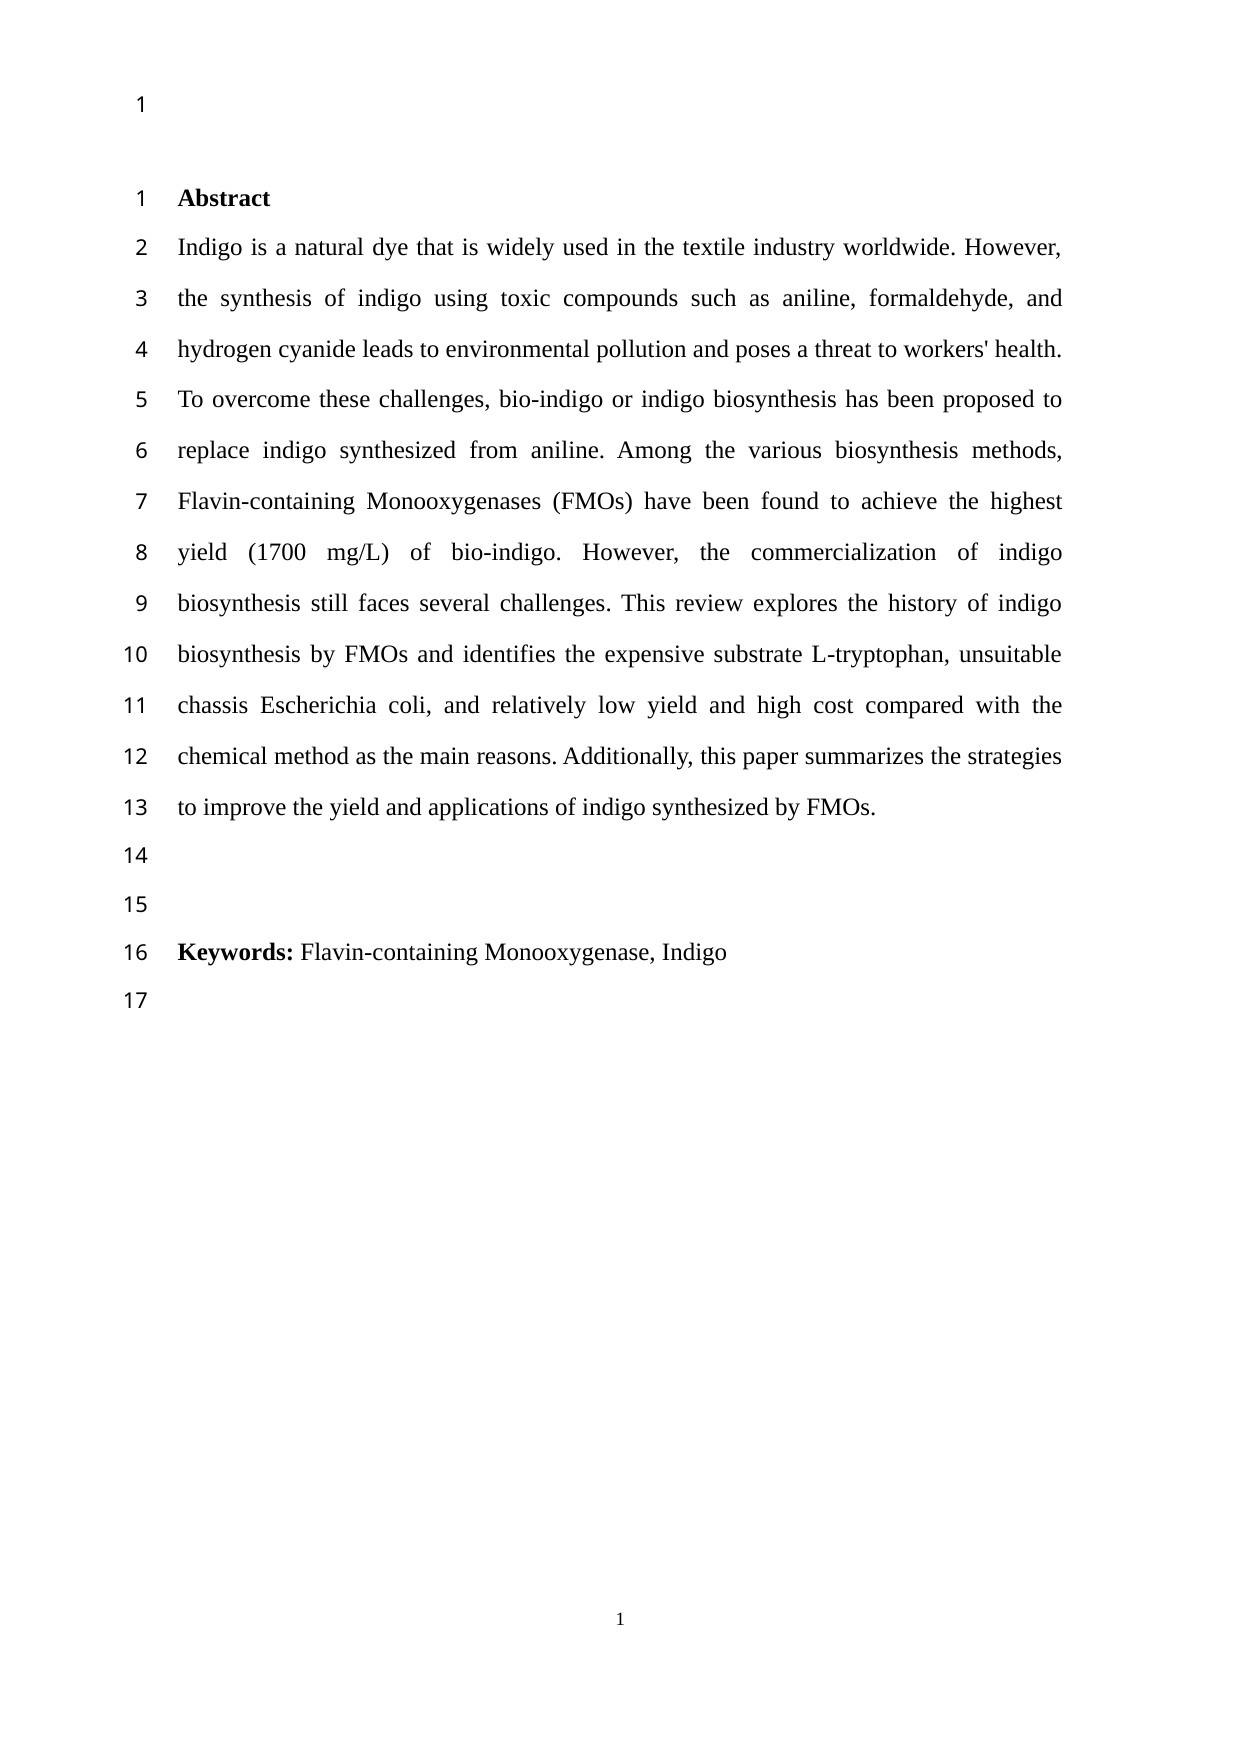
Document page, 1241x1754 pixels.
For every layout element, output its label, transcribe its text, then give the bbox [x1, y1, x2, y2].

text Indigo is a natural dye that is widely used in the textile industry worldwide. However, the synthesis of indigo using toxic compounds such as aniline, formaldehyde, and hydrogen cyanide leads to environmental pollution and poses a threat to workers' health. To overcome these challenges, bio-indigo or indigo biosynthesis has been proposed to replace indigo synthesized from aniline. Among the various biosynthesis methods, Flavin-containing Monooxygenases (FMOs) have been found to achieve the highest yield (1700 mg/L) of bio-indigo. However, the commercialization of indigo biosynthesis still faces several challenges. This review explores the history of indigo biosynthesis by FMOs and identifies the expensive substrate L-tryptophan, unsuitable chassis Escherichia coli, and relatively low yield and high cost compared with the chemical method as the main reasons. Additionally, this paper summarizes the strategies to improve the yield and applications of indigo synthesized by FMOs. [177, 229, 1063, 823]
text Abstract [177, 181, 1063, 215]
text Keywords: Flavin-containing Monooxygenase, Indigo [177, 934, 1063, 968]
